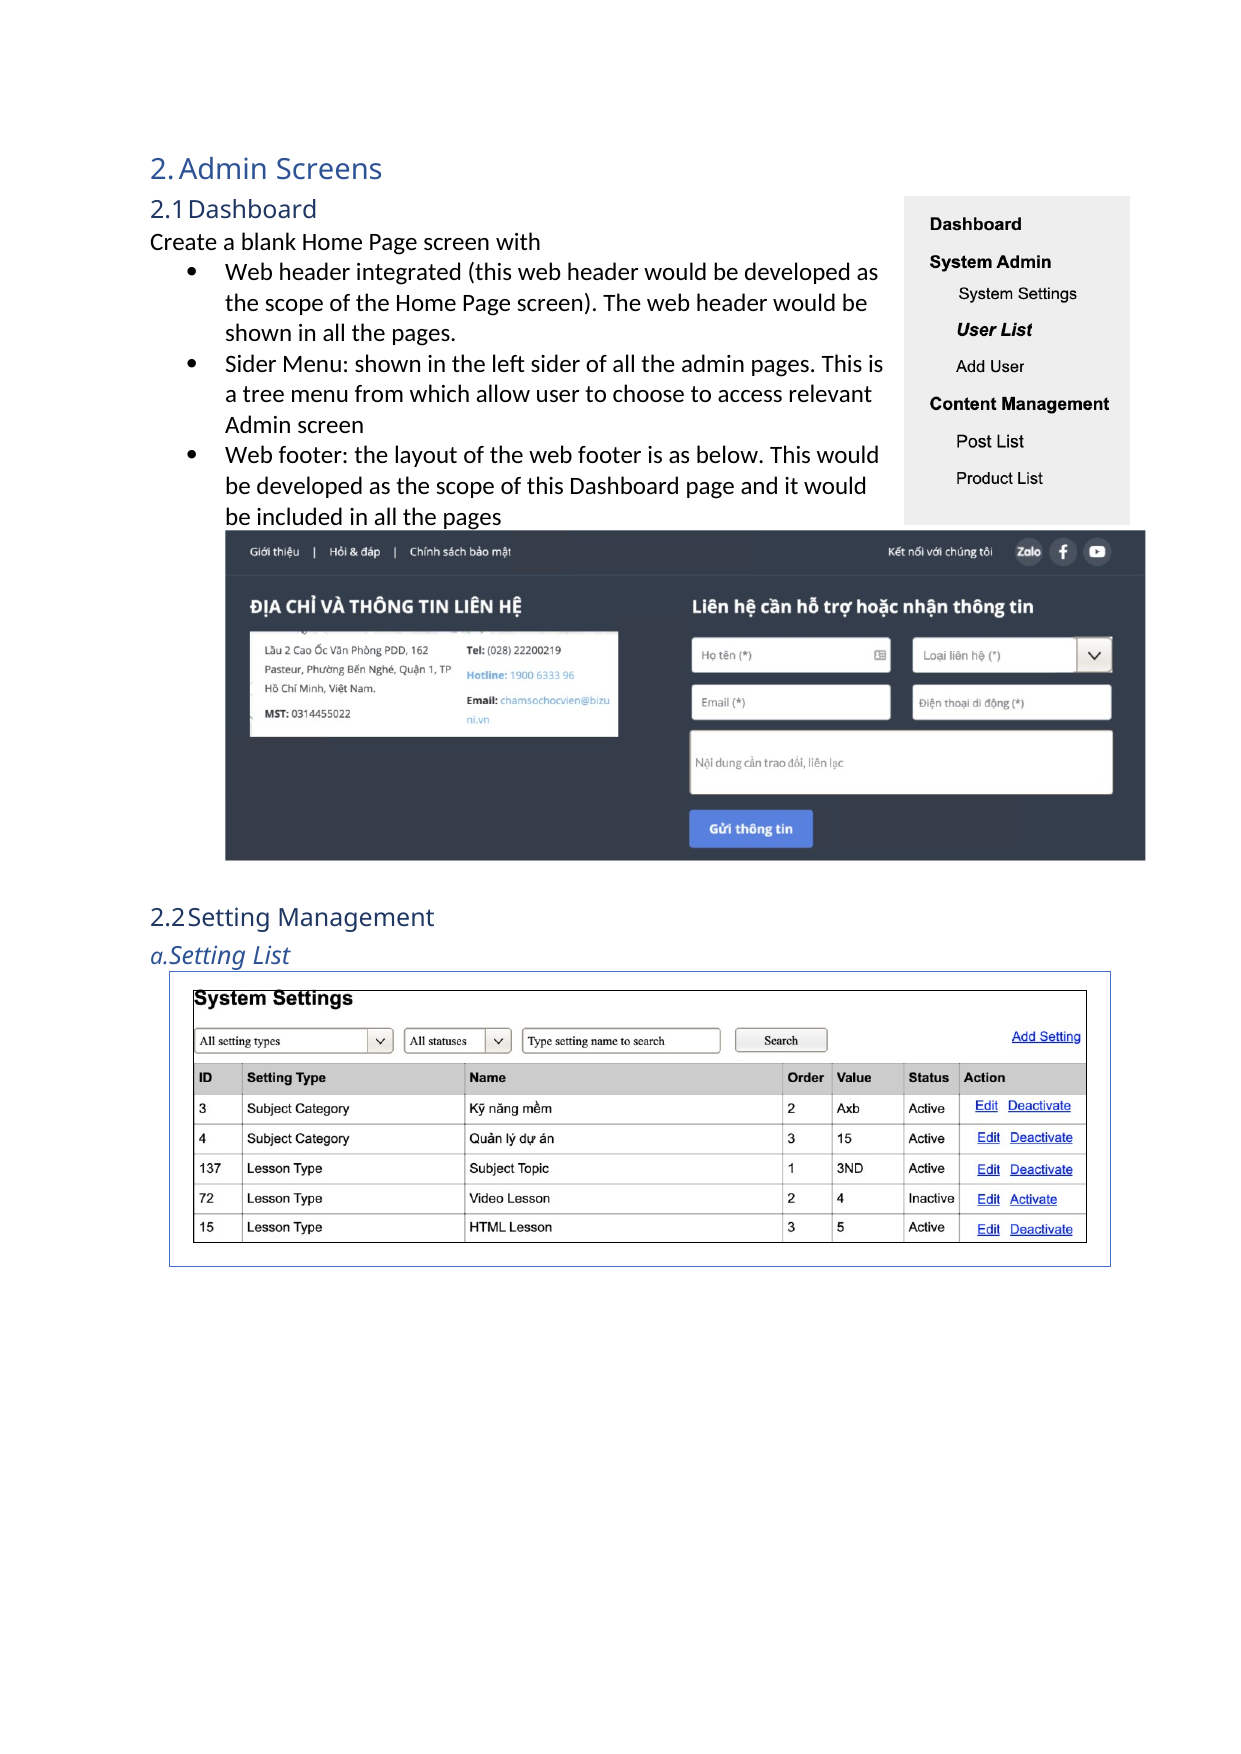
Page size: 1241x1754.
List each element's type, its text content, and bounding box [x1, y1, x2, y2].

picture [225, 530, 1146, 861]
list Setting Management [150, 899, 1103, 933]
subtitle Admin Screens [150, 148, 1103, 188]
list Web footer: the layout of the web footer is as below. This would be developed as the scope of this Dashboard page and it would be included in all the pages [187, 439, 880, 531]
list Dashboard [150, 192, 1103, 226]
picture [194, 991, 1086, 1242]
list Setting List [150, 938, 1103, 972]
list Web header integrated (this web header would be developed as the scope of the Home Page screen). The web header would be shown in all the pages. [187, 256, 879, 348]
list Sider Menu: shown in the left sider of all the admin pages. This is a tree menu from which allow user to choose to access relevant Admin screen [187, 348, 885, 439]
picture [904, 196, 1130, 525]
text Create a blank Home Page screen with [150, 226, 1103, 256]
